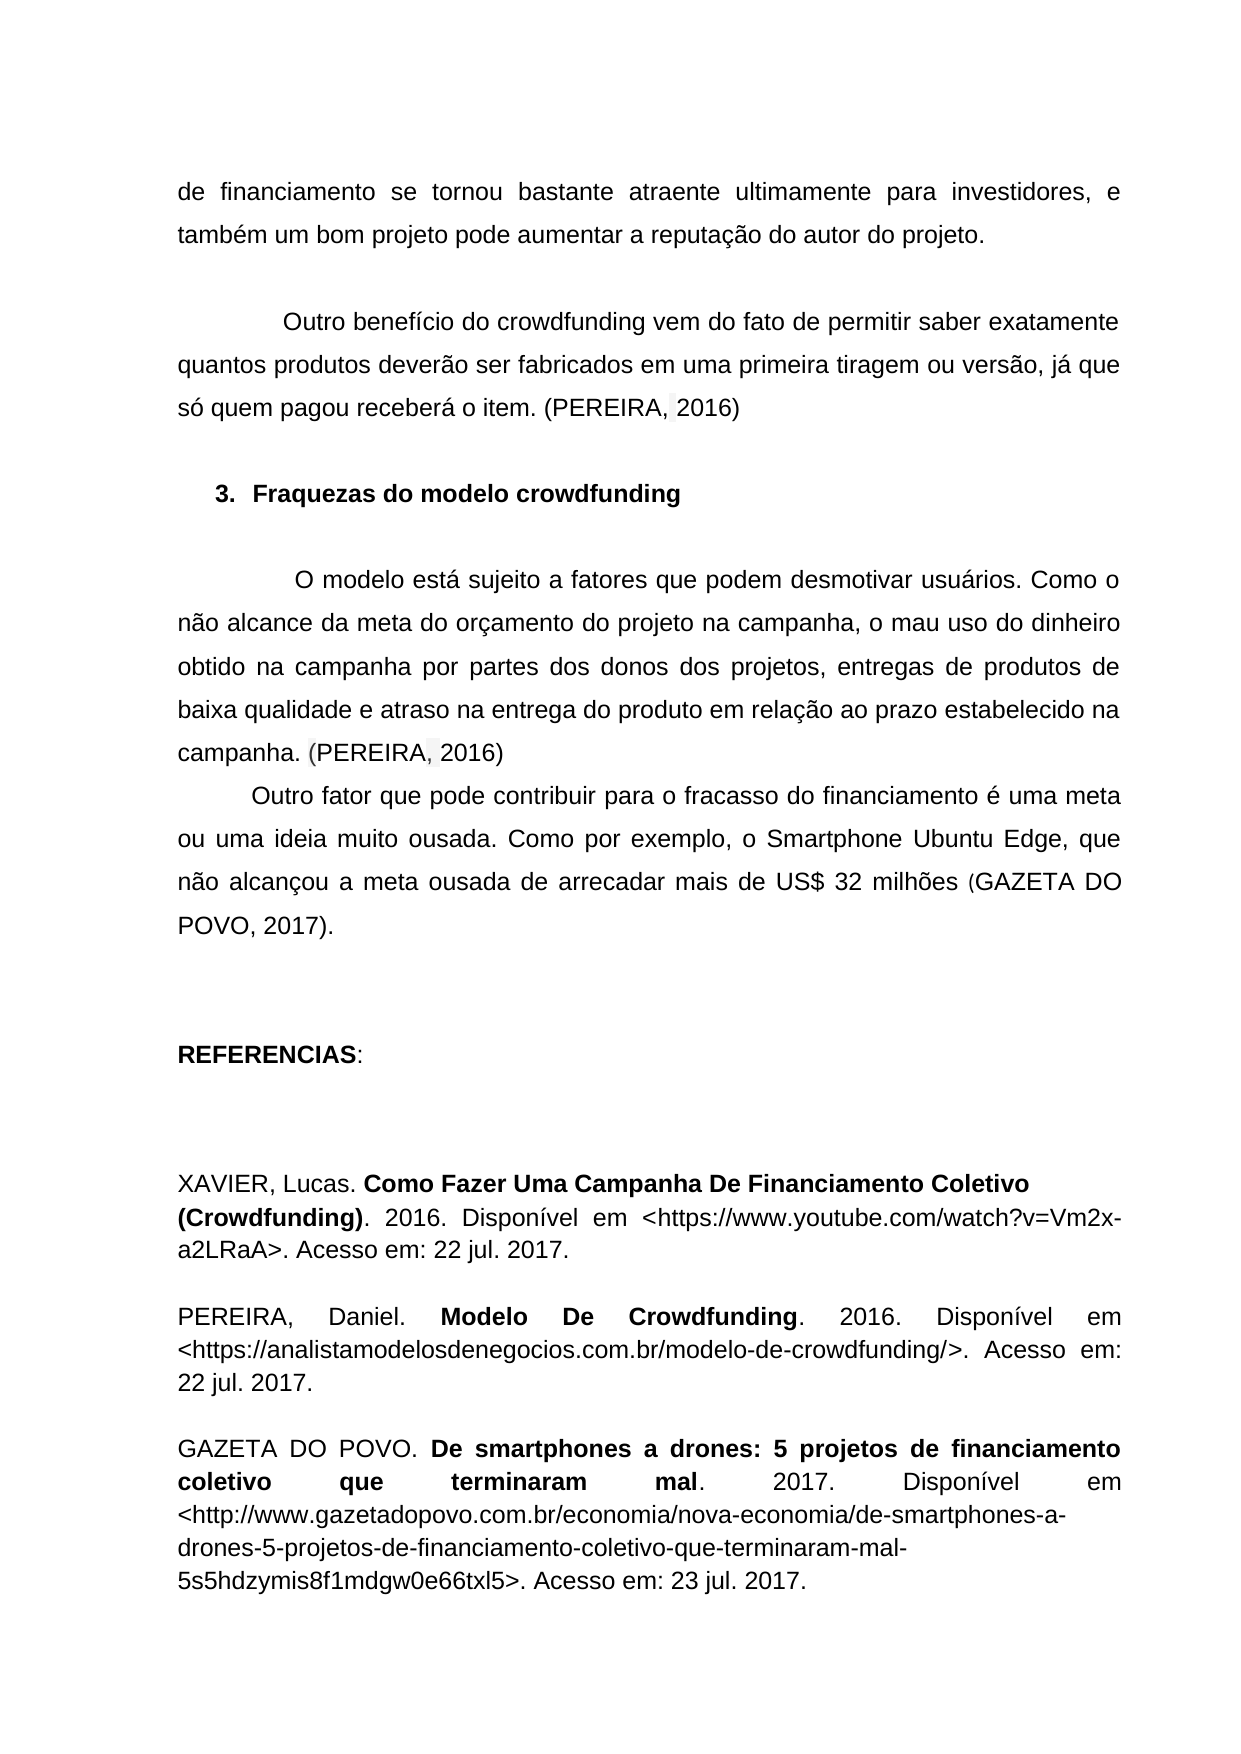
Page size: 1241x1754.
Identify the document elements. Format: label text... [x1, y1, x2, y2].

text (Crowdfunding). 2016. Disponível em <https://www.youtube.com/watch?v=Vm2x-a2LRaA>. Acesso em: 22 jul. 2017. [177, 1202, 1122, 1264]
text REFERENCIAS: [177, 1040, 1122, 1069]
text GAZETA DO POVO. De smartphones a drones: 5 projetos de financiamento coletivo que terminaram mal. 2017. Disponível em <http://www.gazetadopovo.com.br/economia/nova-economia/de-smartphones-a-drones-5-projetos-de-financiamento-coletivo-que-terminaram-mal-5s5hdzymis8f1mdgw0e66txl5>. Acesso em: 23 jul. 2017. [177, 1434, 1122, 1594]
list Fraquezas do modelo crowdfunding [215, 479, 1122, 508]
text PEREIRA, Daniel. Modelo De Crowdfunding. 2016. Disponível em <https://analistamodelosdenegocios.com.br/modelo-de-crowdfunding/>. Acesso em: 22 jul. 2017. [177, 1302, 1122, 1396]
text Outro benefício do crowdfunding vem do fato de permitir saber exatamente quantos produtos deverão ser fabricados em uma primeira tiragem ou versão, já que só quem pagou receberá o item. (PEREIRA, 2016) [177, 307, 1122, 422]
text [177, 177, 1122, 249]
text Outro fator que pode contribuir para o fracasso do financiamento é uma meta ou uma ideia muito ousada. Como por exemplo, o Smartphone Ubuntu Edge, que não alcançou a meta ousada de arrecadar mais de US$ 32 milhões (GAZETA DO POVO, 2017). [177, 781, 1122, 939]
text O modelo está sujeito a fatores que podem desmotivar usuários. Como o não alcance da meta do orçamento do projeto na campanha, o mau uso do dinheiro obtido na campanha por partes dos donos dos projetos, entregas de produtos de baixa qualidade e atraso na entrega do produto em relação ao prazo estabelecido na campanha. (PEREIRA, 2016) [177, 565, 1122, 767]
text XAVIER, Lucas. Como Fazer Uma Campanha De Financiamento Coletivo [177, 1169, 1122, 1198]
